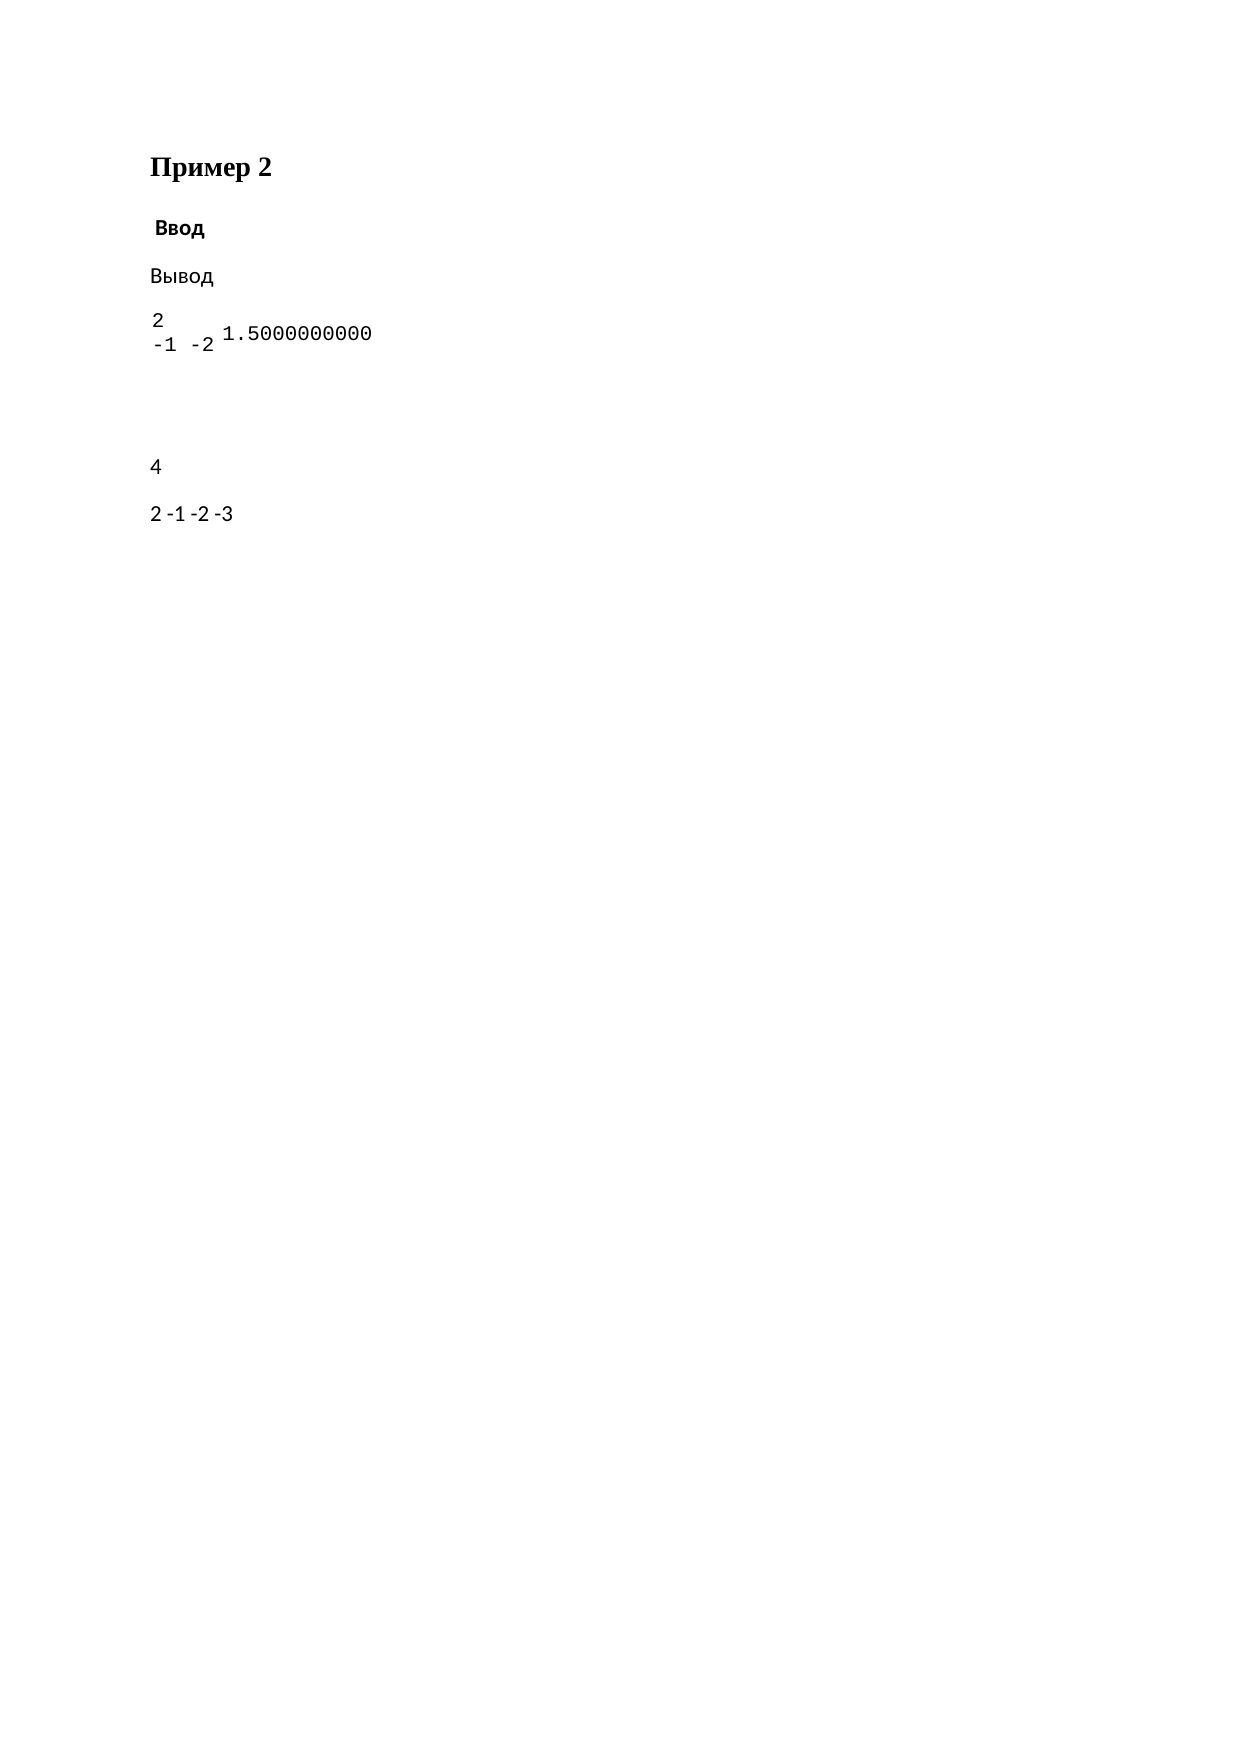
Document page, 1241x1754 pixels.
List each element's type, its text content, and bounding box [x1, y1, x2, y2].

text Вывод [150, 261, 1090, 289]
text 4 [150, 452, 1090, 480]
table_header Ввод [150, 212, 209, 261]
table_header 1.5000000000 [220, 308, 378, 406]
subtitle Пример 2 [150, 150, 1090, 182]
table_header 2 -1 -2 [150, 308, 220, 406]
text 2 -1 -2 -3 [150, 499, 1090, 527]
